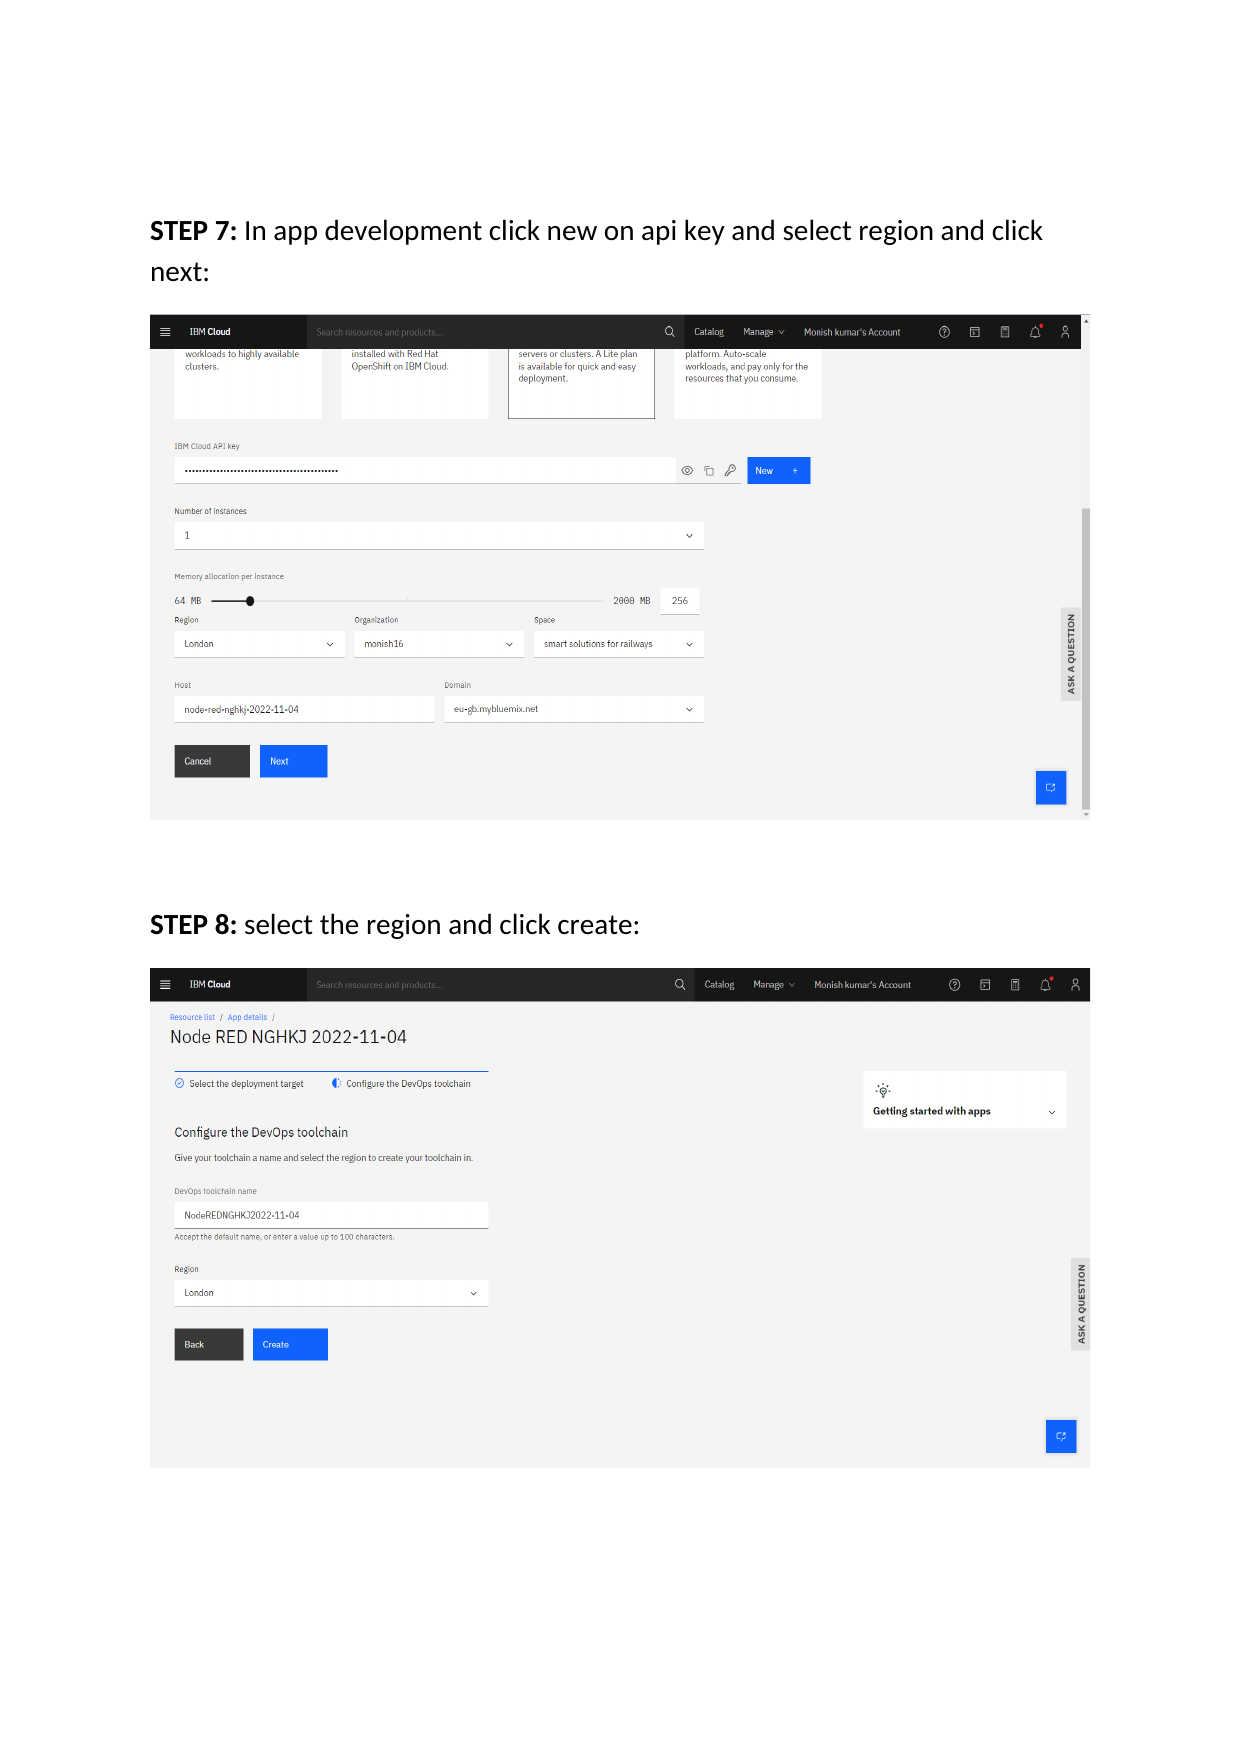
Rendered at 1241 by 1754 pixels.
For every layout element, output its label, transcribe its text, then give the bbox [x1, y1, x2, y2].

text STEP 8: select the region and click create: [150, 906, 1090, 942]
picture [150, 314, 1091, 820]
picture [150, 968, 1091, 1468]
text STEP 7: In app development click new on api key and select region and click next: [150, 212, 1090, 288]
